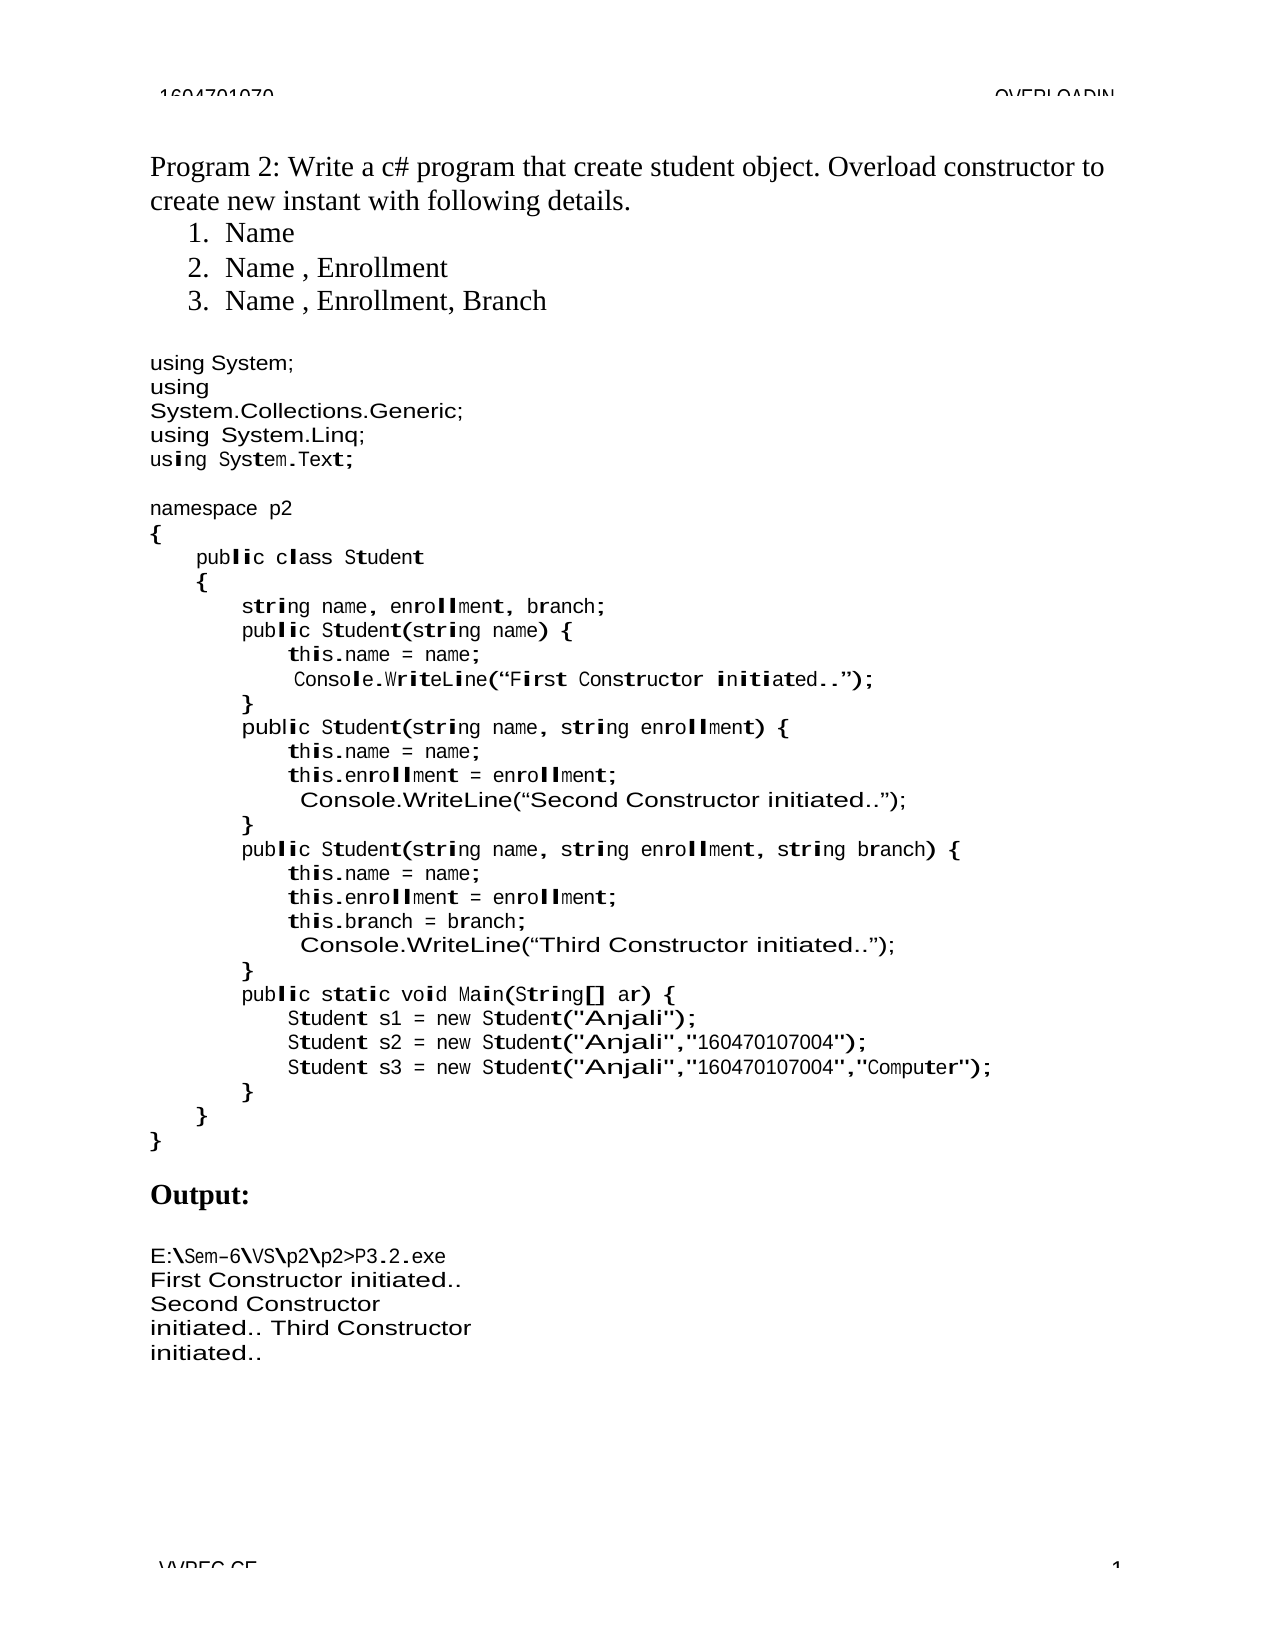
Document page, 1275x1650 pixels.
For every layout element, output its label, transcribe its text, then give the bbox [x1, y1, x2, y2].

text Console.WriteLine(“First Constructor initiated..”); [294, 666, 1135, 690]
text public Student(string name, string enrollment, string branch) { this.name = name; [242, 837, 969, 884]
text Output: [150, 1177, 1135, 1210]
text using System.Collections.Generic; using System.Linq; [150, 375, 529, 447]
text Console.WriteLine(“Third Constructor initiated..”); [300, 933, 1135, 957]
text this.name = name; [288, 642, 1135, 666]
text this.enrollment = enrollment; this.branch = branch; [288, 885, 620, 933]
text } [242, 1079, 1135, 1103]
text Student s2 = new Student("Anjali","160470107004"); [288, 1030, 1135, 1054]
text public static void Main(String[] ar) { Student s1 = new Student("Anjali"); [242, 982, 700, 1030]
text Student s3 = new Student("Anjali","160470107004","Computer"); [288, 1054, 1135, 1078]
text using System; [150, 351, 1135, 374]
text } [242, 812, 1135, 836]
text public Student(string name, string enrollment) { this.name = name; [242, 715, 821, 763]
text public class Student [196, 545, 1135, 569]
text Console.WriteLine(“Second Constructor initiated..”); [300, 788, 1135, 812]
text } [150, 1128, 1135, 1152]
text this.enrollment = enrollment; [288, 763, 1135, 787]
list Name , Enrollment, Branch [187, 283, 1135, 317]
text { [150, 520, 1135, 544]
text E:\Sem-6\VS\p2\p2>P3.2.exe First Constructor initiated.. Second Constructor initiated.. Third Constructor initiated.. [150, 1244, 496, 1364]
text } [196, 1103, 1135, 1127]
list Name [187, 216, 1135, 250]
text namespace p2 [150, 496, 1135, 520]
list Name , Enrollment [187, 250, 1135, 283]
text } [242, 691, 1135, 714]
text } [242, 958, 1135, 982]
text string name, enrollment, branch; public Student(string name) { [242, 594, 608, 642]
text { [196, 569, 1135, 593]
text using System.Text; [150, 447, 1135, 471]
text Program 2: Write a c# program that create student object. Overload constructor to create new instant with following details. [150, 149, 1107, 216]
